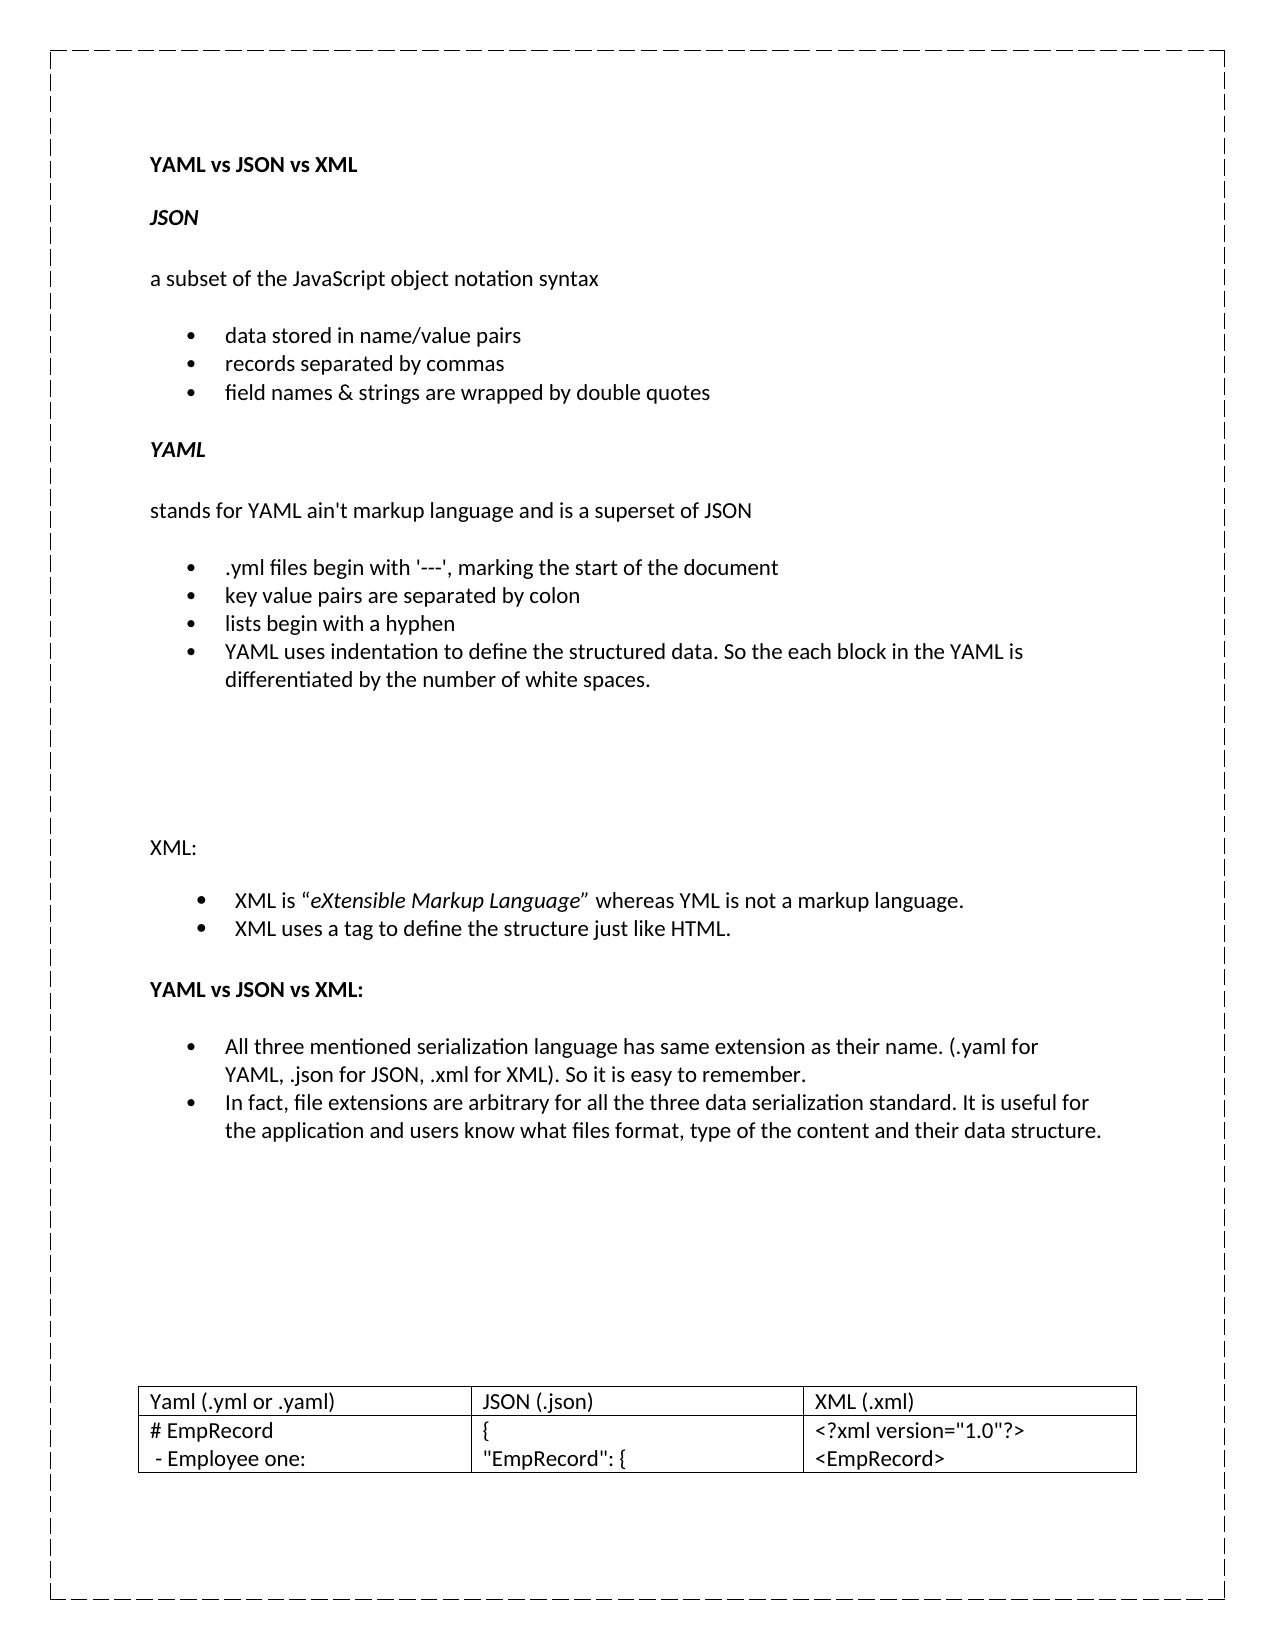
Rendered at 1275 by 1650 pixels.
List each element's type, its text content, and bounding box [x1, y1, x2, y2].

list field names & strings are wrapped by double quotes [187, 378, 1125, 406]
list key value pairs are separated by colon [187, 581, 1125, 609]
table_header JSON (.json) [472, 1387, 803, 1415]
list In fact, file extensions are arbitrary for all the three data serialization standard. It is useful for the application and users know what files format, type of the content and their data structure. [187, 1088, 1125, 1144]
list XML uses a tag to define the structure just like HTML. [197, 914, 1125, 942]
list records separated by commas [187, 349, 1125, 378]
list All three mentioned serialization language has same extension as their name. (.yaml for YAML, .json for JSON, .xml for XML). So it is easy to remember. [187, 1032, 1125, 1088]
list .yml files begin with '---', marking the start of the document [187, 553, 1125, 581]
text a subset of the JavaScript object notation syntax [150, 264, 1125, 292]
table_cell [139, 1416, 471, 1472]
text stands for YAML ain't markup language and is a superset of JSON [150, 496, 1125, 524]
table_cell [472, 1416, 803, 1472]
list lists begin with a hyphen [187, 609, 1125, 637]
subtitle YAML vs JSON vs XML [150, 150, 1125, 178]
text YAML vs JSON vs XML: [150, 975, 1125, 1003]
subtitle YAML [150, 435, 1125, 463]
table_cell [804, 1416, 1136, 1472]
text XML: [150, 833, 1125, 861]
list XML is “eXtensible Markup Language” whereas YML is not a markup language. [197, 886, 1125, 914]
table_header Yaml (.yml or .yaml) [139, 1387, 471, 1415]
list YAML uses indentation to define the structured data. So the each block in the YAML is differentiated by the number of white spaces. [187, 637, 1125, 693]
table_header XML (.xml) [804, 1387, 1136, 1415]
subtitle JSON [150, 203, 1125, 231]
list data stored in name/value pairs [187, 322, 1125, 349]
